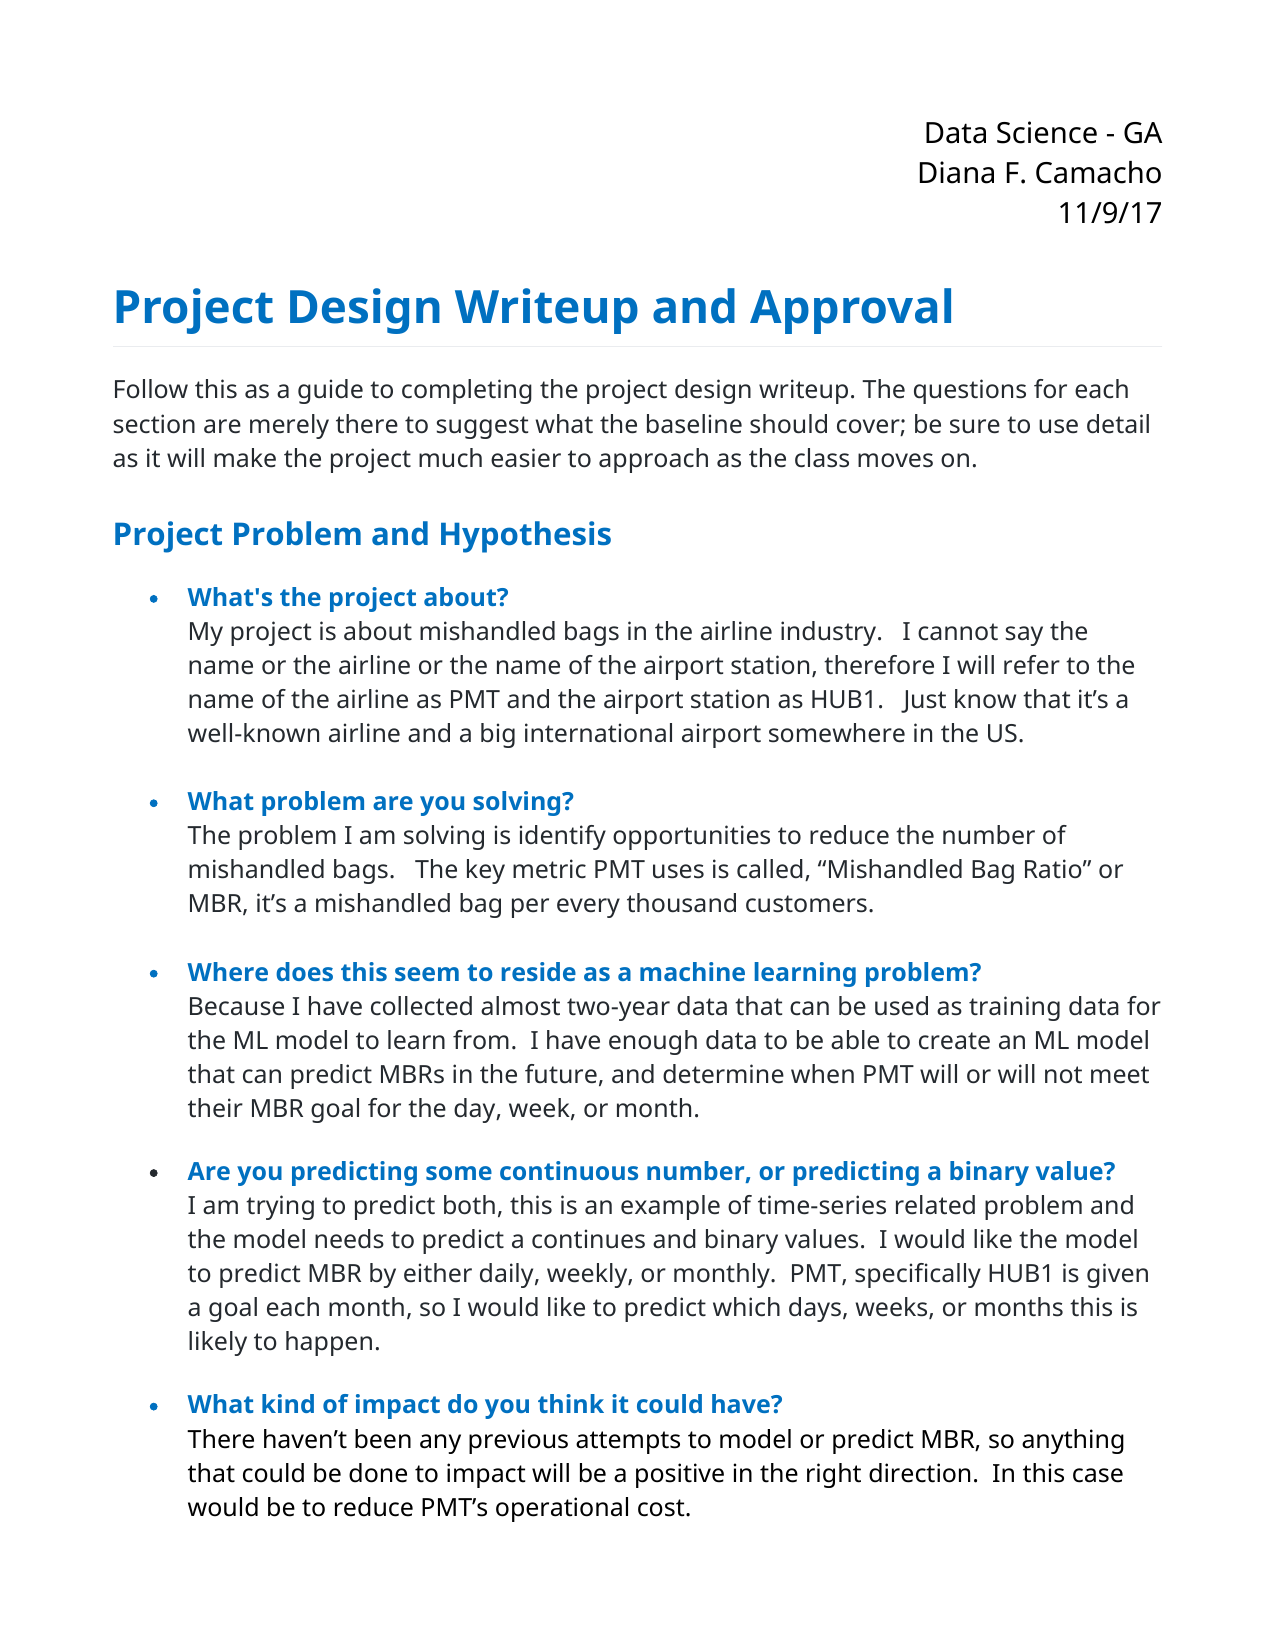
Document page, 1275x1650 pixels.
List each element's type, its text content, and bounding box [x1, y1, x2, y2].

text Project Problem and Hypothesis [112, 512, 1162, 554]
list Are you predicting some continuous number, or predicting a binary value? [150, 1154, 1162, 1188]
text There haven’t been any previous attempts to model or predict MBR, so anything that could be done to impact will be a positive in the right direction. In this case would be to reduce PMT’s operational cost. [187, 1421, 1162, 1523]
text Follow this as a guide to completing the project design writeup. The questions for each section are merely there to suggest what the baseline should cover; be sure to use detail as it will make the project much easier to approach as the class moves on. [112, 372, 1162, 474]
list Where does this seem to reside as a machine learning problem? [150, 954, 1162, 988]
text Because I have collected almost two-year data that can be used as training data for the ML model to learn from. I have enough data to be able to create an ML model that can predict MBRs in the future, and determine when PMT will or will not meet their MBR goal for the day, week, or month. [187, 988, 1162, 1124]
text Data Science - GA [112, 112, 1162, 152]
text My project is about mishandled bags in the airline industry. I cannot say the name or the airline or the name of the airport station, therefore I will refer to the name of the airline as PMT and the airport station as HUB1. Just know that it’s a well-known airline and a big international airport somewhere in the US. [187, 613, 1162, 750]
text The problem I am solving is identify opportunities to reduce the number of mishandled bags. The key metric PMT uses is called, “Mishandled Bag Ratio” or MBR, it’s a mishandled bag per every thousand customers. [187, 818, 1162, 920]
list What's the project about? [150, 579, 1162, 613]
list What problem are you solving? [150, 784, 1162, 818]
text 11/9/17 [112, 192, 1162, 232]
list I am trying to predict both, this is an example of time-series related problem and the model needs to predict a continues and binary values. I would like the model to predict MBR by either daily, weekly, or monthly. PMT, specifically HUB1 is given a goal each month, so I would like to predict which days, weeks, or months this is likely to happen. [187, 1188, 1162, 1358]
list What kind of impact do you think it could have? [150, 1387, 1162, 1421]
text Project Design Writeup and Approval [112, 275, 1162, 347]
text Diana F. Camacho [112, 152, 1162, 192]
